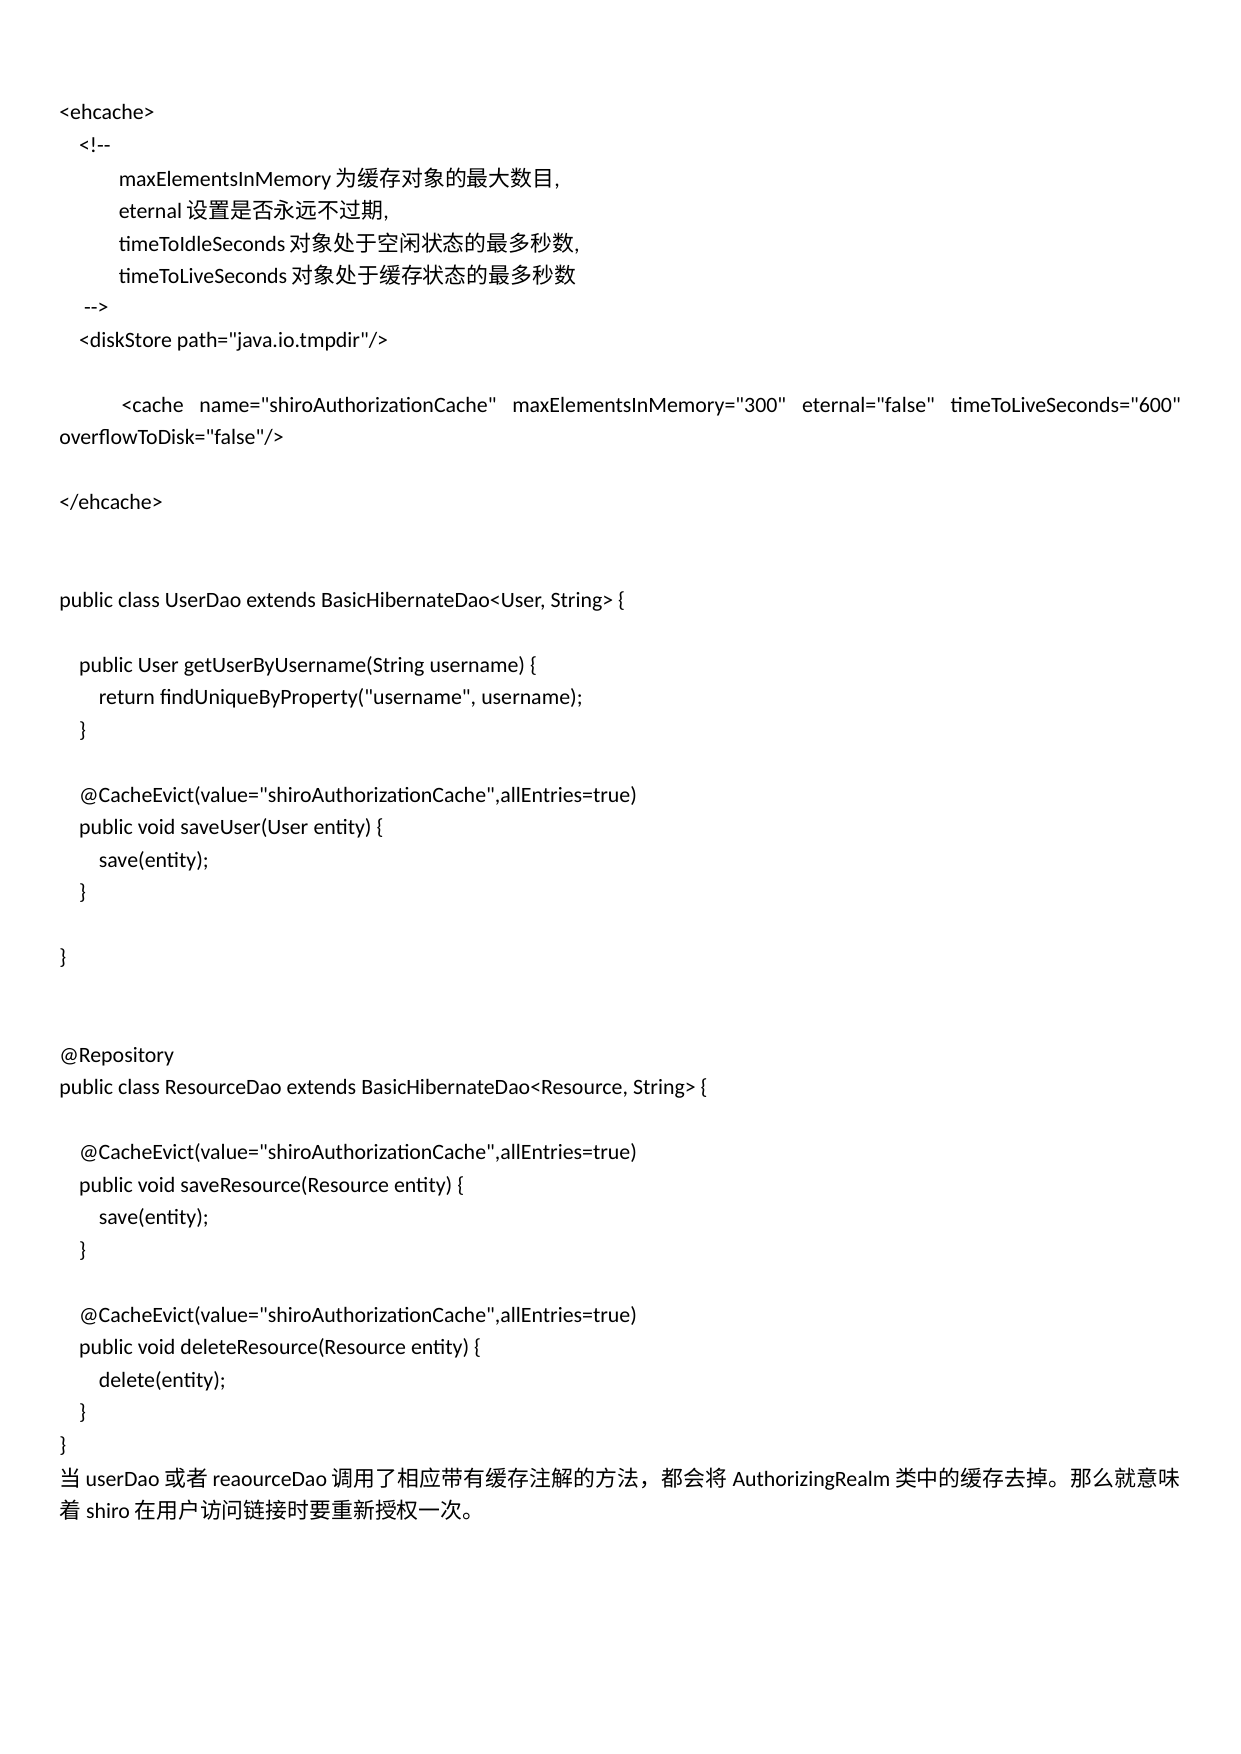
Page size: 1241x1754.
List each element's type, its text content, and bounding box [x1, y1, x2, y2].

text public void saveUser(User entity) { [59, 811, 1181, 843]
text public class UserDao extends BasicHibernateDao<User, String> { [59, 583, 1181, 616]
text save(entity); [59, 1201, 1181, 1233]
text <diskStore path="java.io.tmpdir"/> [59, 323, 1181, 356]
text } [59, 1428, 1181, 1461]
text public void deleteResource(Resource entity) { [59, 1331, 1181, 1363]
text <!-- [59, 128, 1181, 161]
text public User getUserByUsername(String username) { [59, 648, 1181, 681]
text public class ResourceDao extends BasicHibernateDao<Resource, String> { [59, 1071, 1181, 1103]
text eternal设置是否永远不过期, [59, 193, 1181, 226]
text return findUniqueByProperty("username", username); [59, 681, 1181, 713]
text --> [59, 291, 1181, 323]
text public void saveResource(Resource entity) { [59, 1168, 1181, 1201]
text <cache name="shiroAuthorizationCache" maxElementsInMemory="300" eternal="false" timeToLiveSeconds="600" overflowToDisk="false"/> [59, 388, 1181, 453]
text save(entity); [59, 843, 1181, 876]
text } [59, 941, 1181, 973]
text @Repository [59, 1038, 1181, 1071]
text delete(entity); [59, 1363, 1181, 1396]
text @CacheEvict(value="shiroAuthorizationCache",allEntries=true) [59, 1136, 1181, 1168]
text @CacheEvict(value="shiroAuthorizationCache",allEntries=true) [59, 1298, 1181, 1331]
text timeToLiveSeconds对象处于缓存状态的最多秒数 [59, 258, 1181, 291]
text @CacheEvict(value="shiroAuthorizationCache",allEntries=true) [59, 778, 1181, 811]
text </ehcache> [59, 486, 1181, 518]
text maxElementsInMemory为缓存对象的最大数目, [59, 161, 1181, 193]
text } [59, 1396, 1181, 1428]
text } [59, 1233, 1181, 1266]
text } [59, 713, 1181, 746]
text <ehcache> [59, 96, 1181, 128]
text 当userDao或者reaourceDao调用了相应带有缓存注解的方法，都会将AuthorizingRealm类中的缓存去掉。那么就意味着 shiro在用户访问链接时要重新授权一次。 [59, 1461, 1181, 1526]
text } [59, 876, 1181, 908]
text timeToIdleSeconds对象处于空闲状态的最多秒数, [59, 226, 1181, 258]
